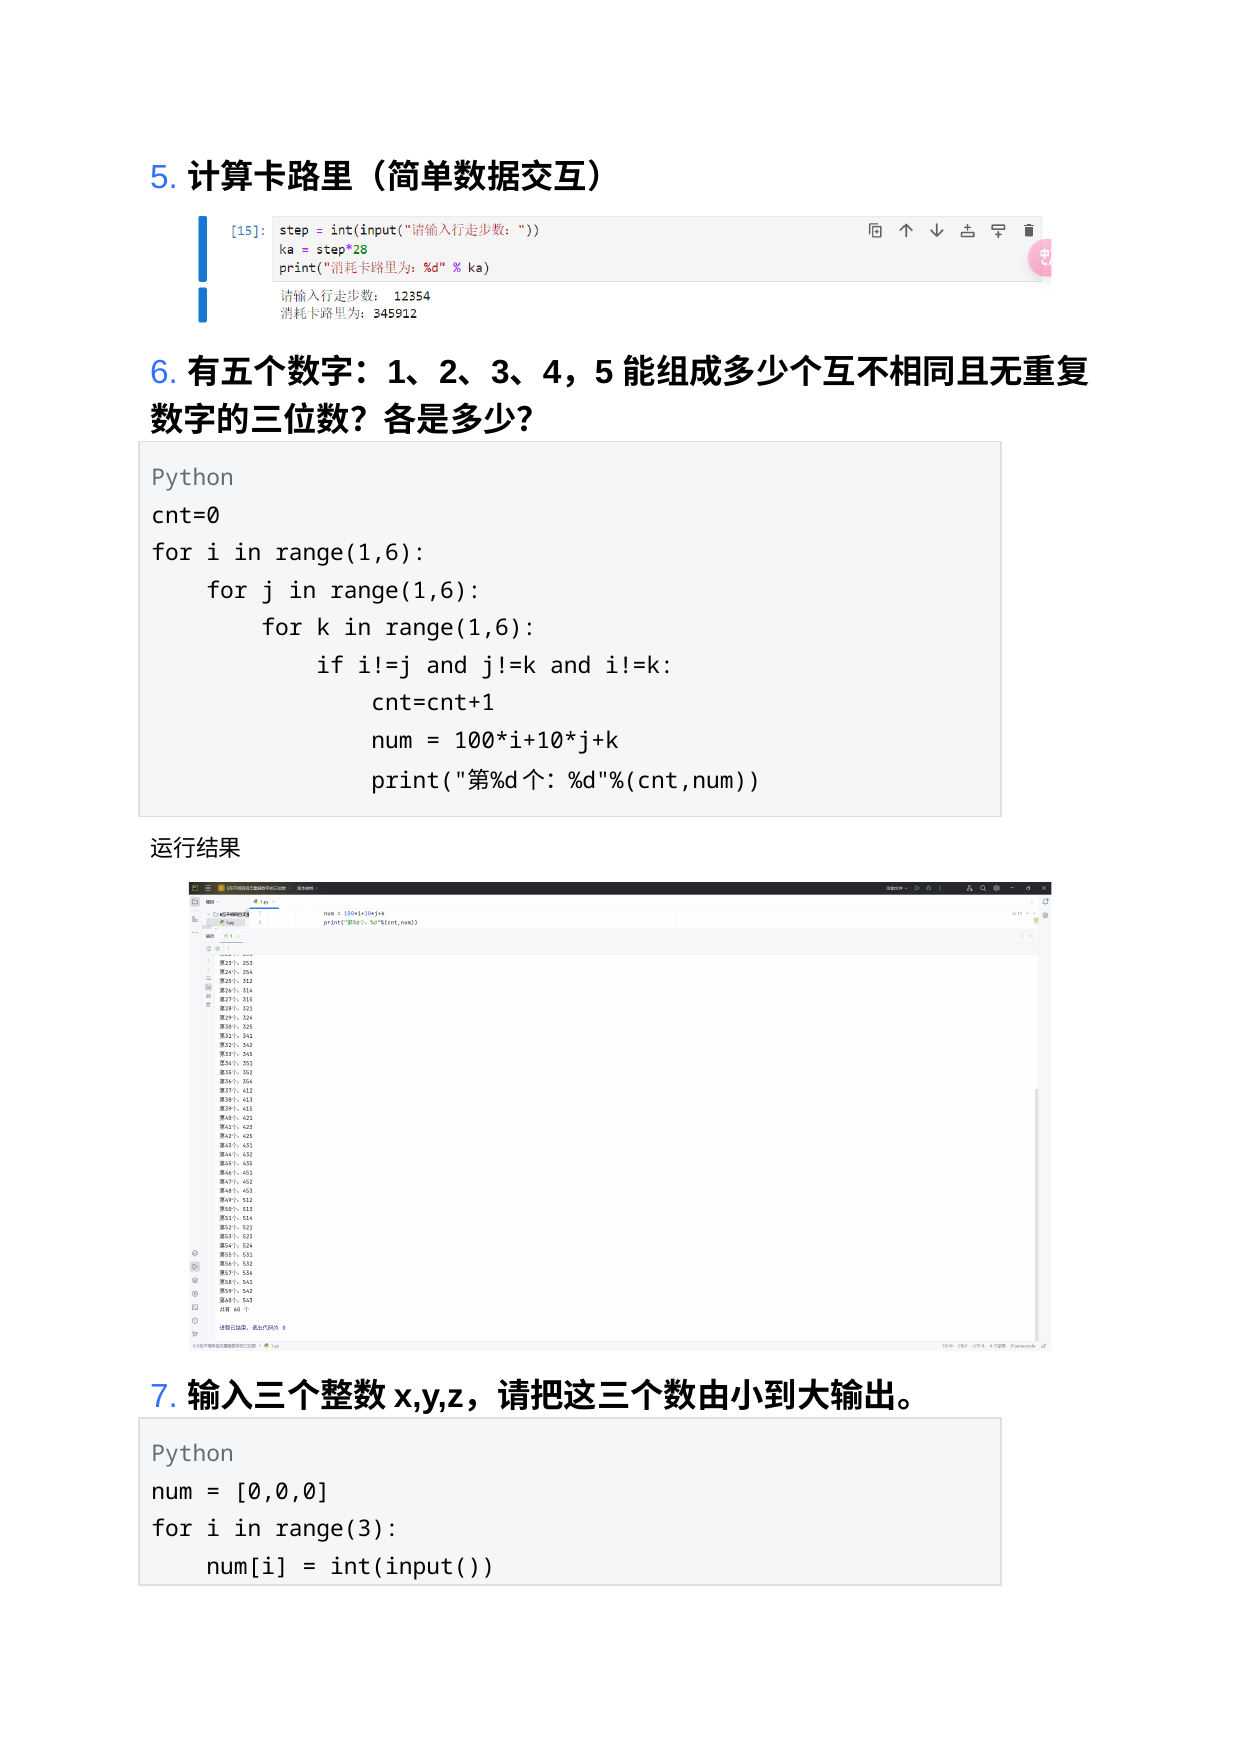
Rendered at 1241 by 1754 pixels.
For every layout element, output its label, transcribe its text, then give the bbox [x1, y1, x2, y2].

picture [1041, 364, 1052, 377]
picture [188, 150, 1052, 830]
text 运行结果 [150, 830, 1090, 863]
table_header Python cnt=0 for i in range(1,6): for j in range(1,6): for k in range(1,6): if i!=j and j!=k and i!=k: cnt=cnt+1 num = 100*i+10*j+k print("第%d个：%d"%(cnt,num)) [140, 442, 1000, 816]
picture [188, 863, 1052, 1604]
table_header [140, 1419, 1000, 1584]
